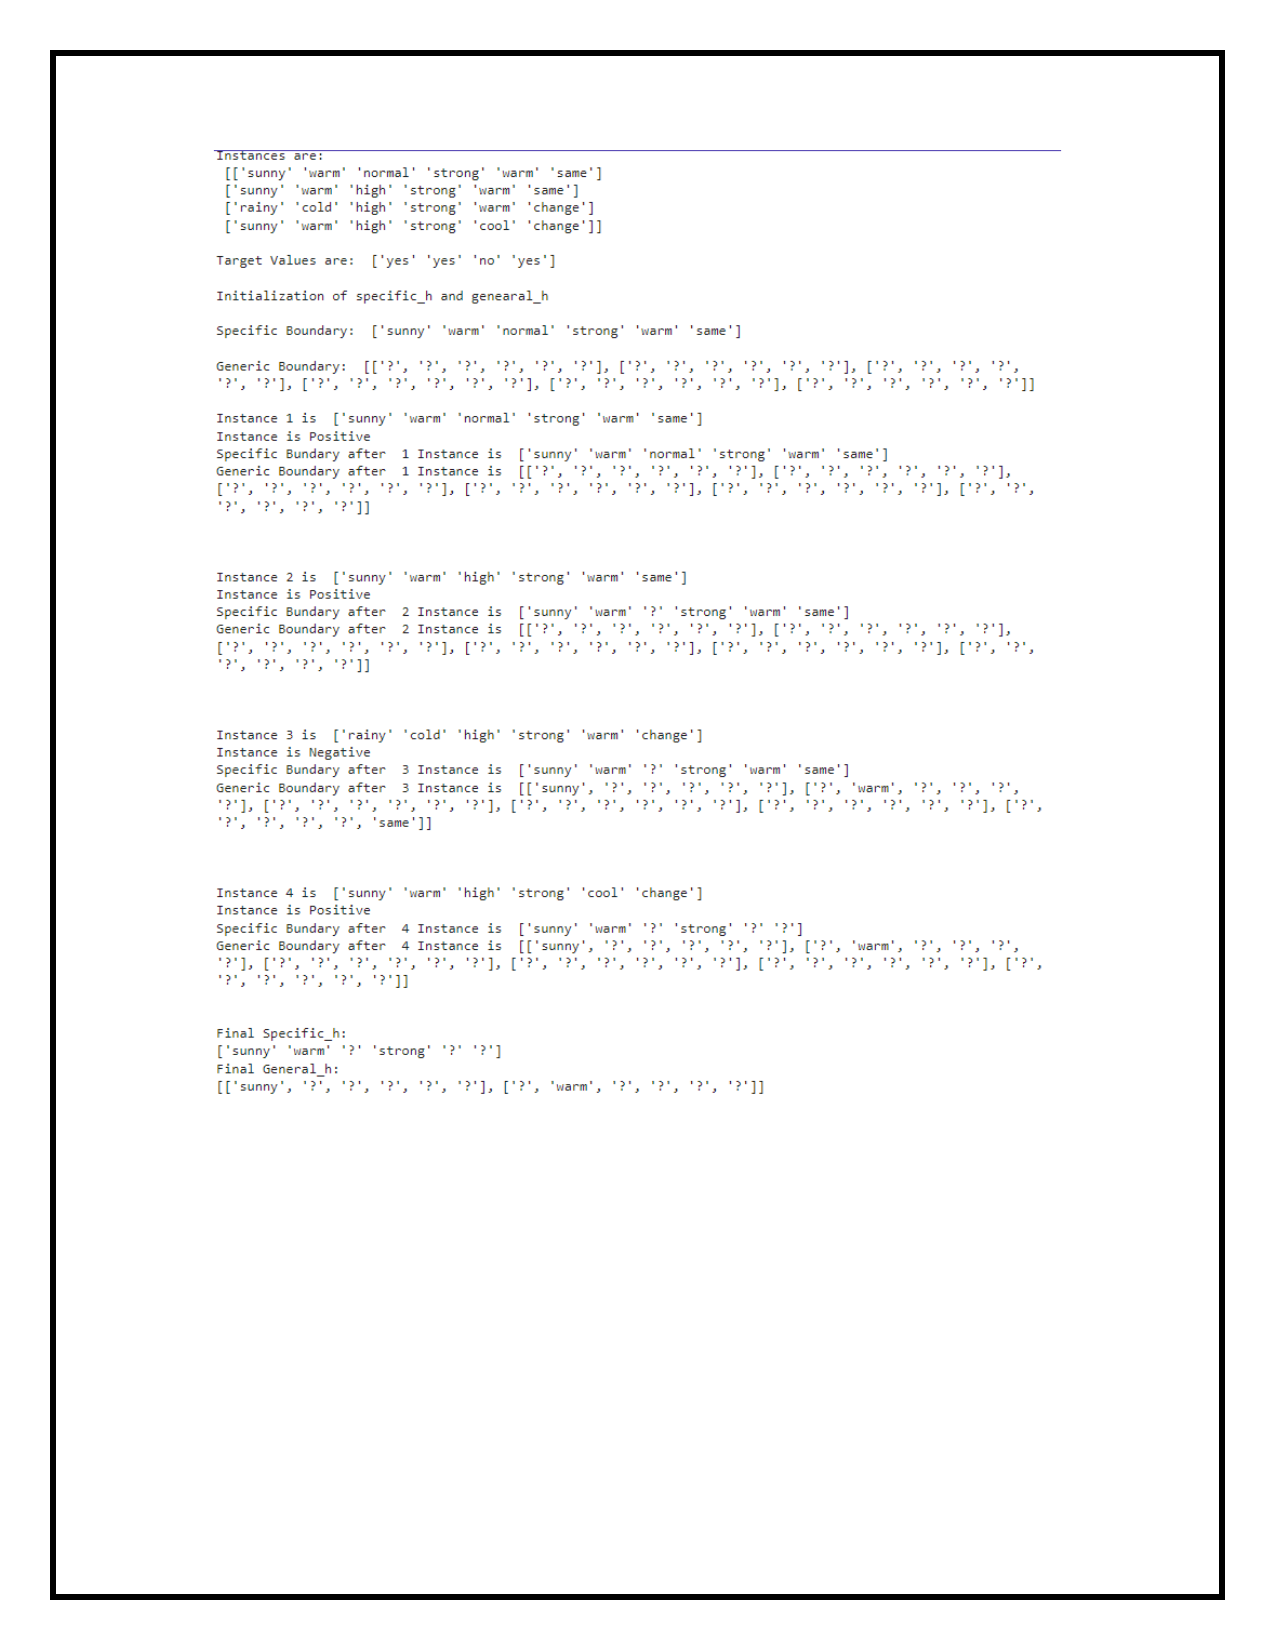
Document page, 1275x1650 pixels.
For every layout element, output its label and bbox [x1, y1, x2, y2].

picture [213, 150, 1062, 1095]
